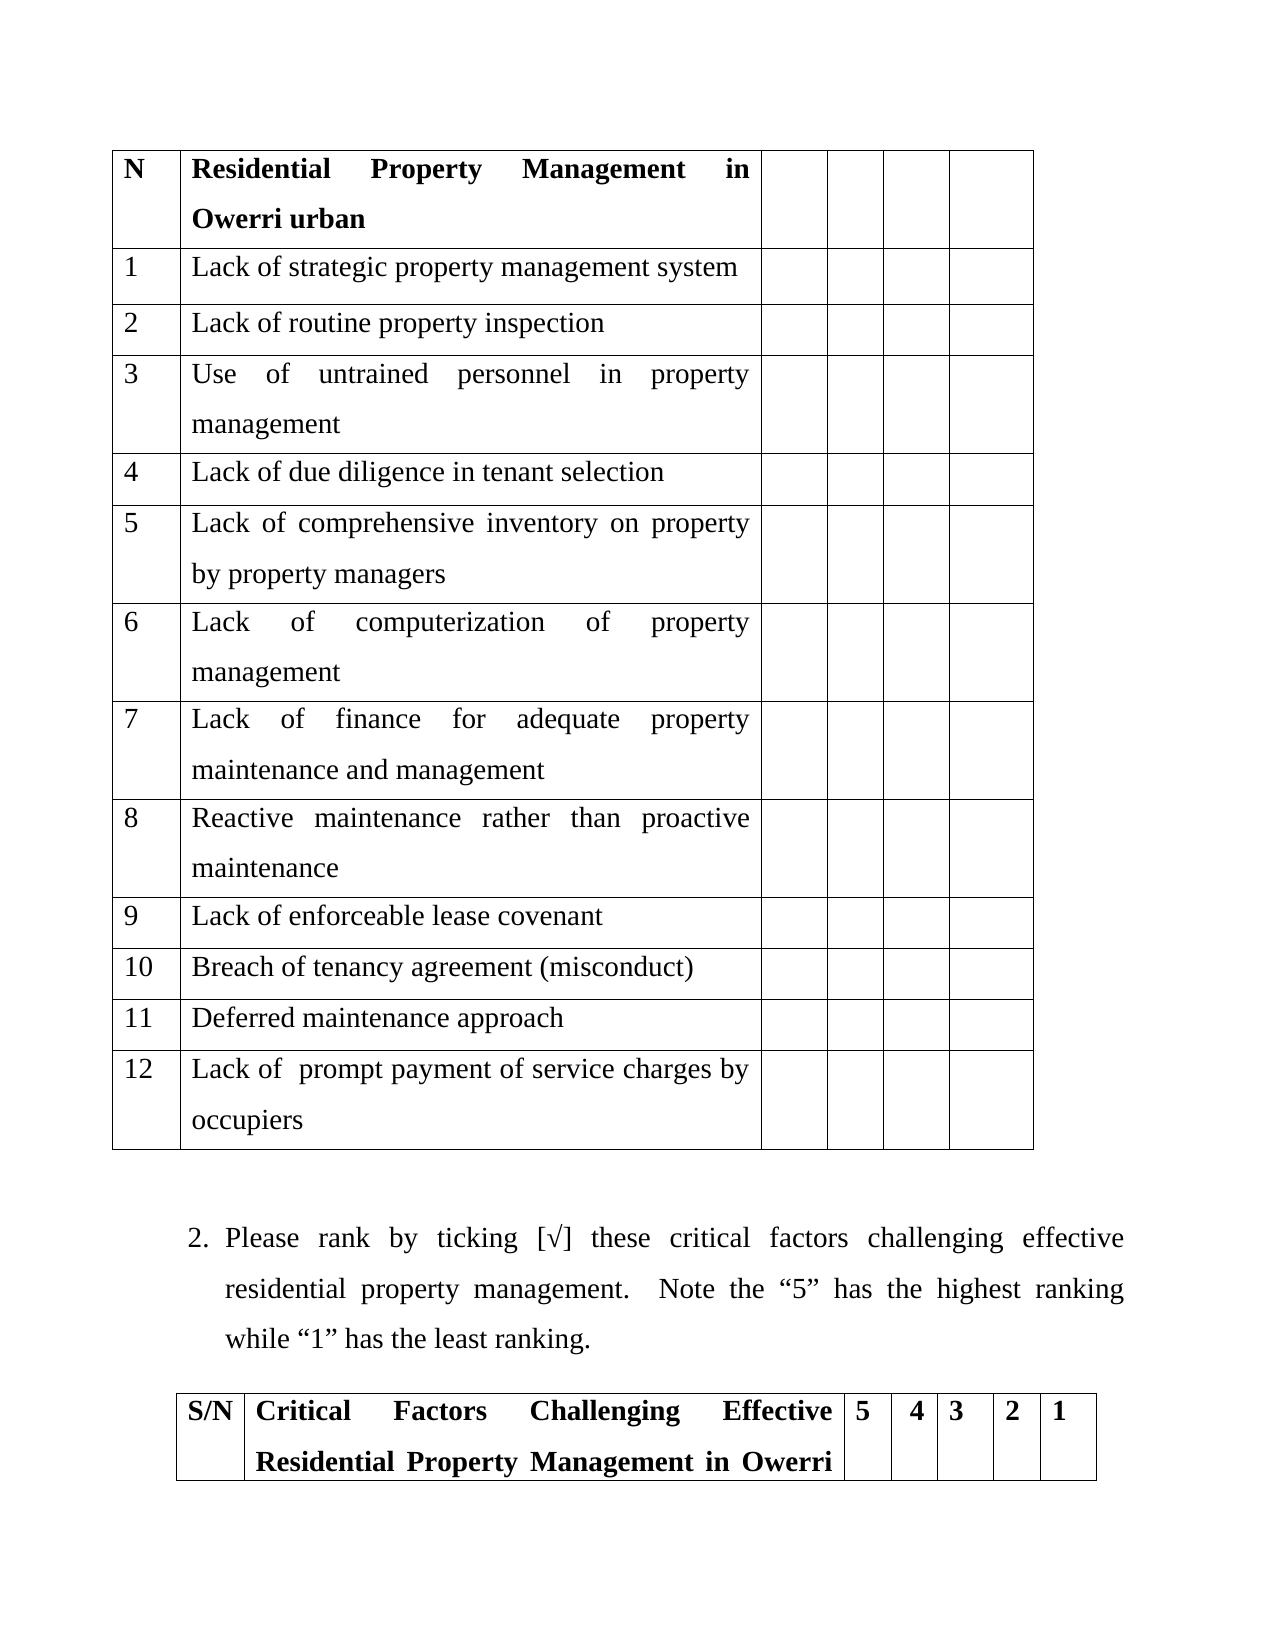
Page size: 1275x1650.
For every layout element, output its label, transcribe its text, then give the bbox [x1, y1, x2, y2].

table_cell [950, 249, 1033, 304]
table_cell [828, 702, 883, 799]
table_cell Reactive maintenance rather than proactive maintenance [181, 800, 761, 897]
table_cell [762, 1000, 827, 1050]
table_cell [884, 305, 949, 355]
table_cell 1 [113, 249, 180, 304]
table_cell [950, 356, 1033, 453]
table_header SA [762, 151, 827, 248]
table_cell [762, 249, 827, 304]
table_cell [884, 702, 949, 799]
table_cell 6 [113, 604, 180, 701]
table_cell 2 [113, 305, 180, 355]
table_cell 9 [113, 898, 180, 948]
table_cell 8 [113, 800, 180, 897]
table_cell [828, 454, 883, 504]
table_cell [950, 949, 1033, 999]
table_header 4 [892, 1394, 937, 1479]
table_cell [828, 1000, 883, 1050]
table_cell [762, 604, 827, 701]
table_cell [950, 506, 1033, 603]
table_cell 12 [113, 1051, 180, 1148]
table_cell [762, 506, 827, 603]
table_cell [828, 949, 883, 999]
table_cell [828, 1051, 883, 1148]
list Please rank by ticking [√] these critical factors challenging effective residential property management. Note the “5” has the highest ranking while “1” has the least ranking. [187, 1221, 1125, 1355]
table_cell [762, 898, 827, 948]
table_cell [884, 604, 949, 701]
table_cell Breach of tenancy agreement (misconduct) [181, 949, 761, 999]
table_cell [762, 1051, 827, 1148]
table_cell 3 [113, 356, 180, 453]
table_cell [950, 800, 1033, 897]
table_cell [884, 1051, 949, 1148]
table_header 3 [938, 1394, 993, 1479]
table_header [181, 151, 761, 248]
table_cell [828, 305, 883, 355]
table_cell Use of untrained personnel in property management [181, 356, 761, 453]
table_cell [762, 949, 827, 999]
table_cell [950, 1000, 1033, 1050]
table_header 1 [1041, 1394, 1096, 1479]
table_cell [950, 604, 1033, 701]
table_header A [828, 151, 883, 248]
table_cell [950, 1051, 1033, 1148]
table_cell Lack of enforceable lease covenant [181, 898, 761, 948]
table_cell [762, 454, 827, 504]
table_cell [828, 506, 883, 603]
table_cell 4 [113, 454, 180, 504]
table_cell [828, 800, 883, 897]
table_cell Lack of prompt payment of service charges by occupiers [181, 1051, 761, 1148]
table_cell Lack of computerization of property management [181, 604, 761, 701]
table_cell 11 [113, 1000, 180, 1050]
table_cell [884, 898, 949, 948]
table_cell Lack of due diligence in tenant selection [181, 454, 761, 504]
table_header 2 [994, 1394, 1040, 1479]
table_cell [762, 356, 827, 453]
table_header S/N [113, 151, 180, 248]
table_cell [884, 949, 949, 999]
table_cell [950, 898, 1033, 948]
table_cell [828, 604, 883, 701]
table_cell Lack of comprehensive inventory on property by property managers [181, 506, 761, 603]
table_header SD [950, 151, 1033, 248]
table_cell Lack of routine property inspection [181, 305, 761, 355]
table_cell [884, 249, 949, 304]
table_cell [884, 454, 949, 504]
table_cell [884, 1000, 949, 1050]
table_cell [828, 249, 883, 304]
table_cell Lack of strategic property management system [181, 249, 761, 304]
table_cell [828, 898, 883, 948]
table_header 5 [845, 1394, 891, 1479]
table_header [245, 1394, 844, 1479]
table_cell [884, 800, 949, 897]
table_cell [828, 356, 883, 453]
table_cell [950, 305, 1033, 355]
table_cell [884, 356, 949, 453]
table_cell [884, 506, 949, 603]
table_cell [950, 702, 1033, 799]
table_cell Lack of finance for adequate property maintenance and management [181, 702, 761, 799]
table_cell Deferred maintenance approach [181, 1000, 761, 1050]
table_cell [762, 305, 827, 355]
table_cell [762, 800, 827, 897]
table_header S/N [177, 1394, 244, 1479]
table_cell 7 [113, 702, 180, 799]
table_header D [884, 151, 949, 248]
table_cell 10 [113, 949, 180, 999]
table_cell [762, 702, 827, 799]
table_cell 5 [113, 506, 180, 603]
table_cell [950, 454, 1033, 504]
